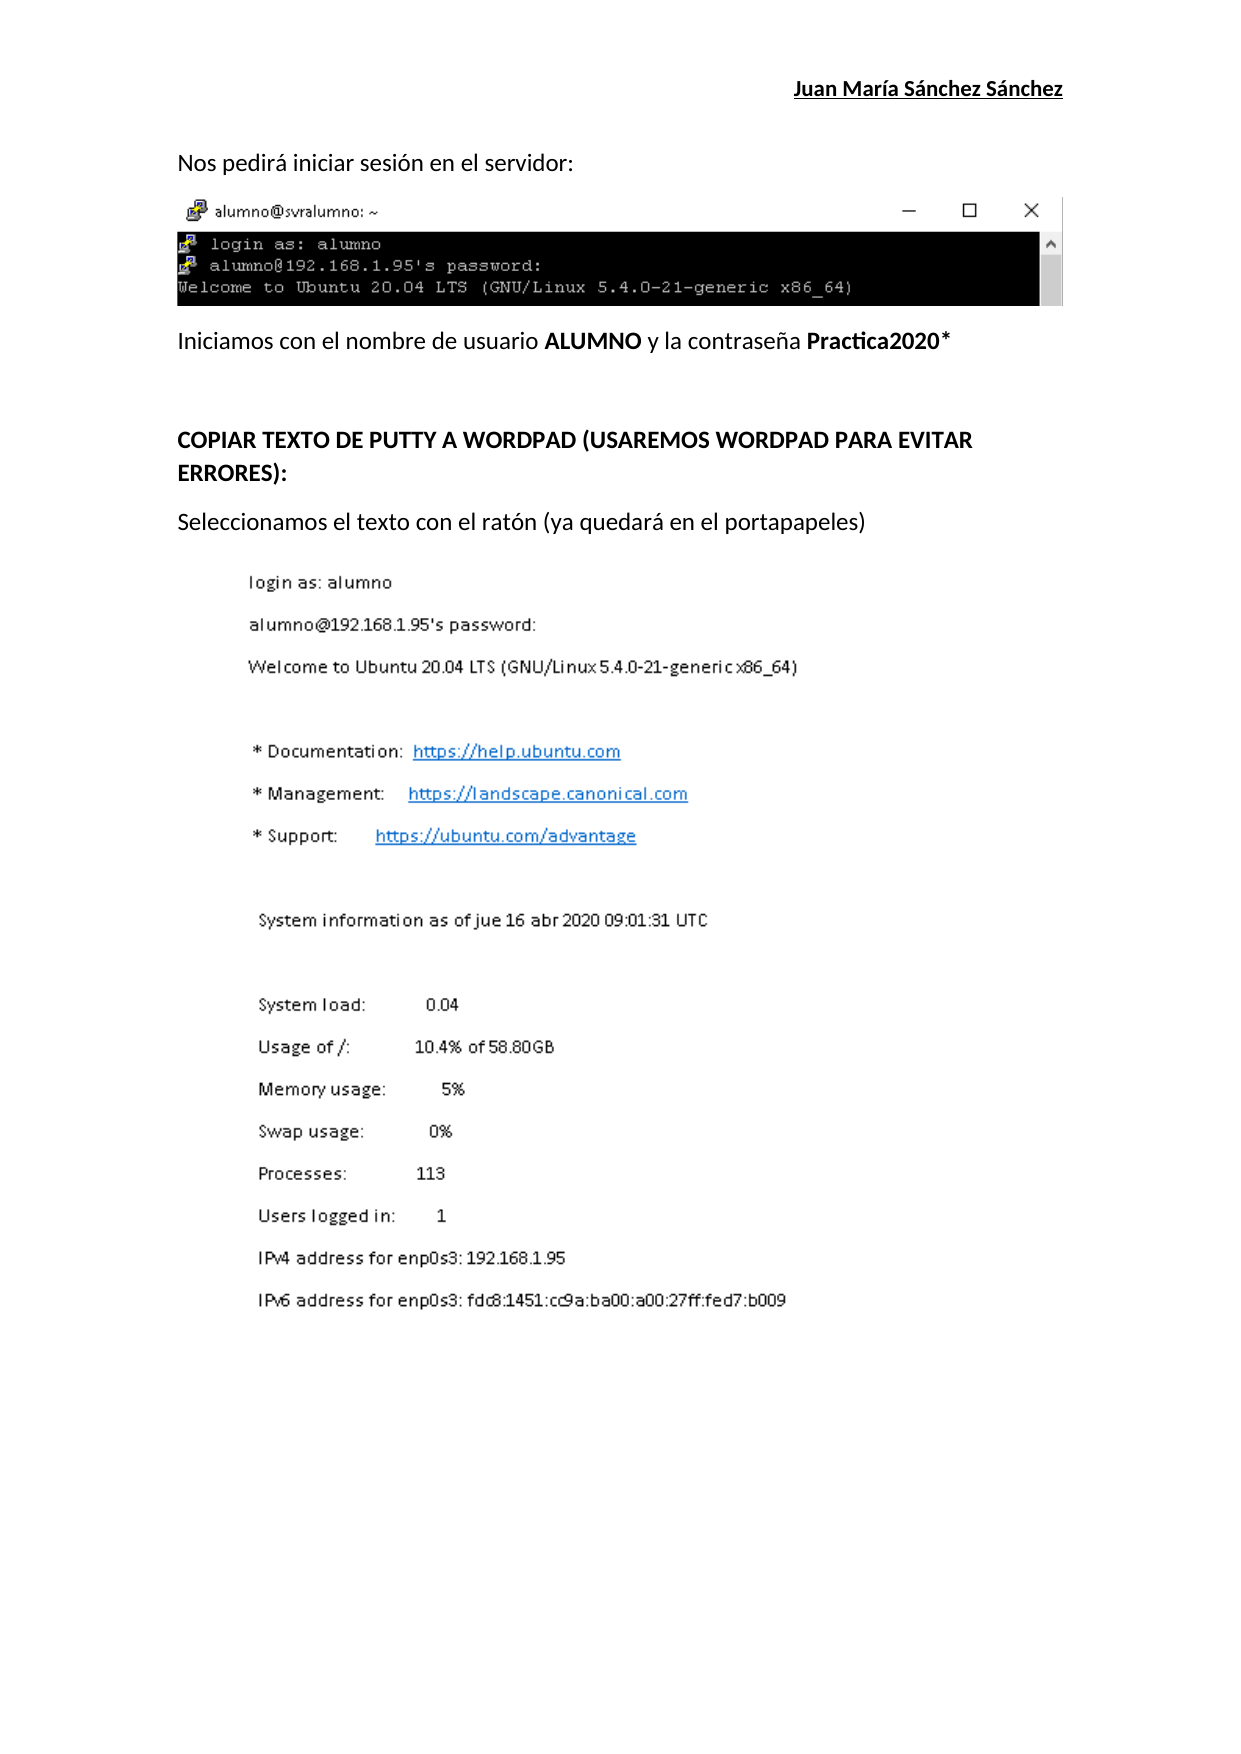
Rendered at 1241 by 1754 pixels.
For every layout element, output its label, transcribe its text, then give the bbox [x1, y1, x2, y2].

text COPIAR TEXTO DE PUTTY A WORDPAD (USAREMOS WORDPAD PARA EVITAR ERRORES): [177, 424, 1063, 487]
text Seleccionamos el texto con el ratón (ya quedará en el portapapeles) [177, 507, 1063, 537]
text Iniciamos con el nombre de usuario ALUMNO y la contraseña Practica2020* [177, 325, 1063, 355]
picture [177, 556, 1020, 1327]
picture [177, 197, 1063, 306]
text Nos pedirá iniciar sesión en el servidor: [177, 148, 1063, 178]
